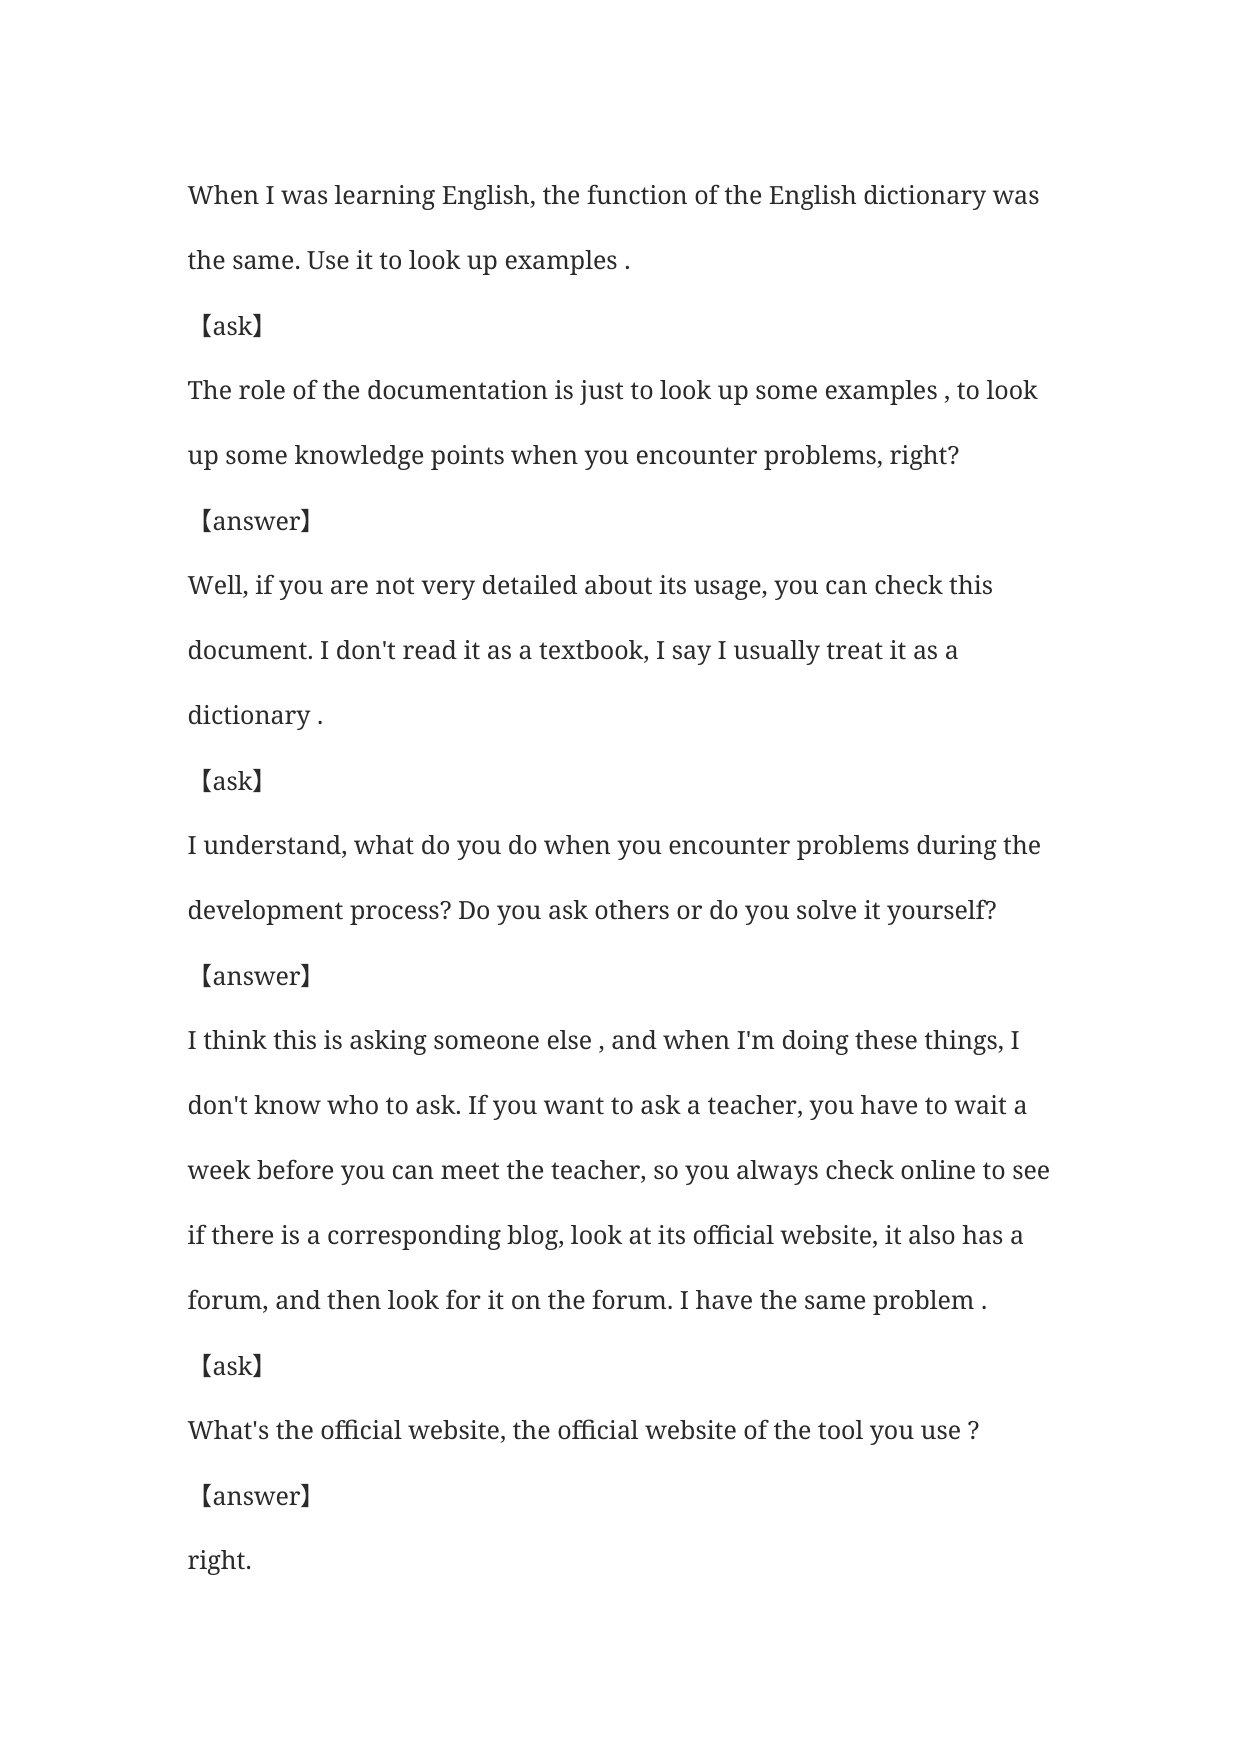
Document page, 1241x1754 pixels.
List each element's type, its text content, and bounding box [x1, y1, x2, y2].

text The role of the documentation is just to look up some examples , to look up some knowledge points when you encounter problems, right? [187, 357, 1053, 487]
text 【ask】 [187, 292, 1053, 357]
text What's the official website, the official website of the tool you use ? [187, 1397, 1053, 1462]
text 【ask】 [187, 747, 1053, 812]
text 【answer】 [187, 942, 1053, 1007]
text 【answer】 [187, 487, 1053, 552]
text right. [187, 1527, 1053, 1592]
text 【answer】 [187, 1462, 1053, 1527]
text When I was learning English, the function of the English dictionary was the same. Use it to look up examples . [187, 162, 1053, 292]
text Well, if you are not very detailed about its usage, you can check this document. I don't read it as a textbook, I say I usually treat it as a dictionary . [187, 552, 1053, 747]
text I understand, what do you do when you encounter problems during the development process? Do you ask others or do you solve it yourself? [187, 812, 1053, 942]
text I think this is asking someone else , and when I'm doing these things, I don't know who to ask. If you want to ask a teacher, you have to wait a week before you can meet the teacher, so you always check online to see if there is a corresponding blog, look at its official website, it also has a forum, and then look for it on the forum. I have the same problem . [187, 1007, 1053, 1332]
text 【ask】 [187, 1332, 1053, 1397]
